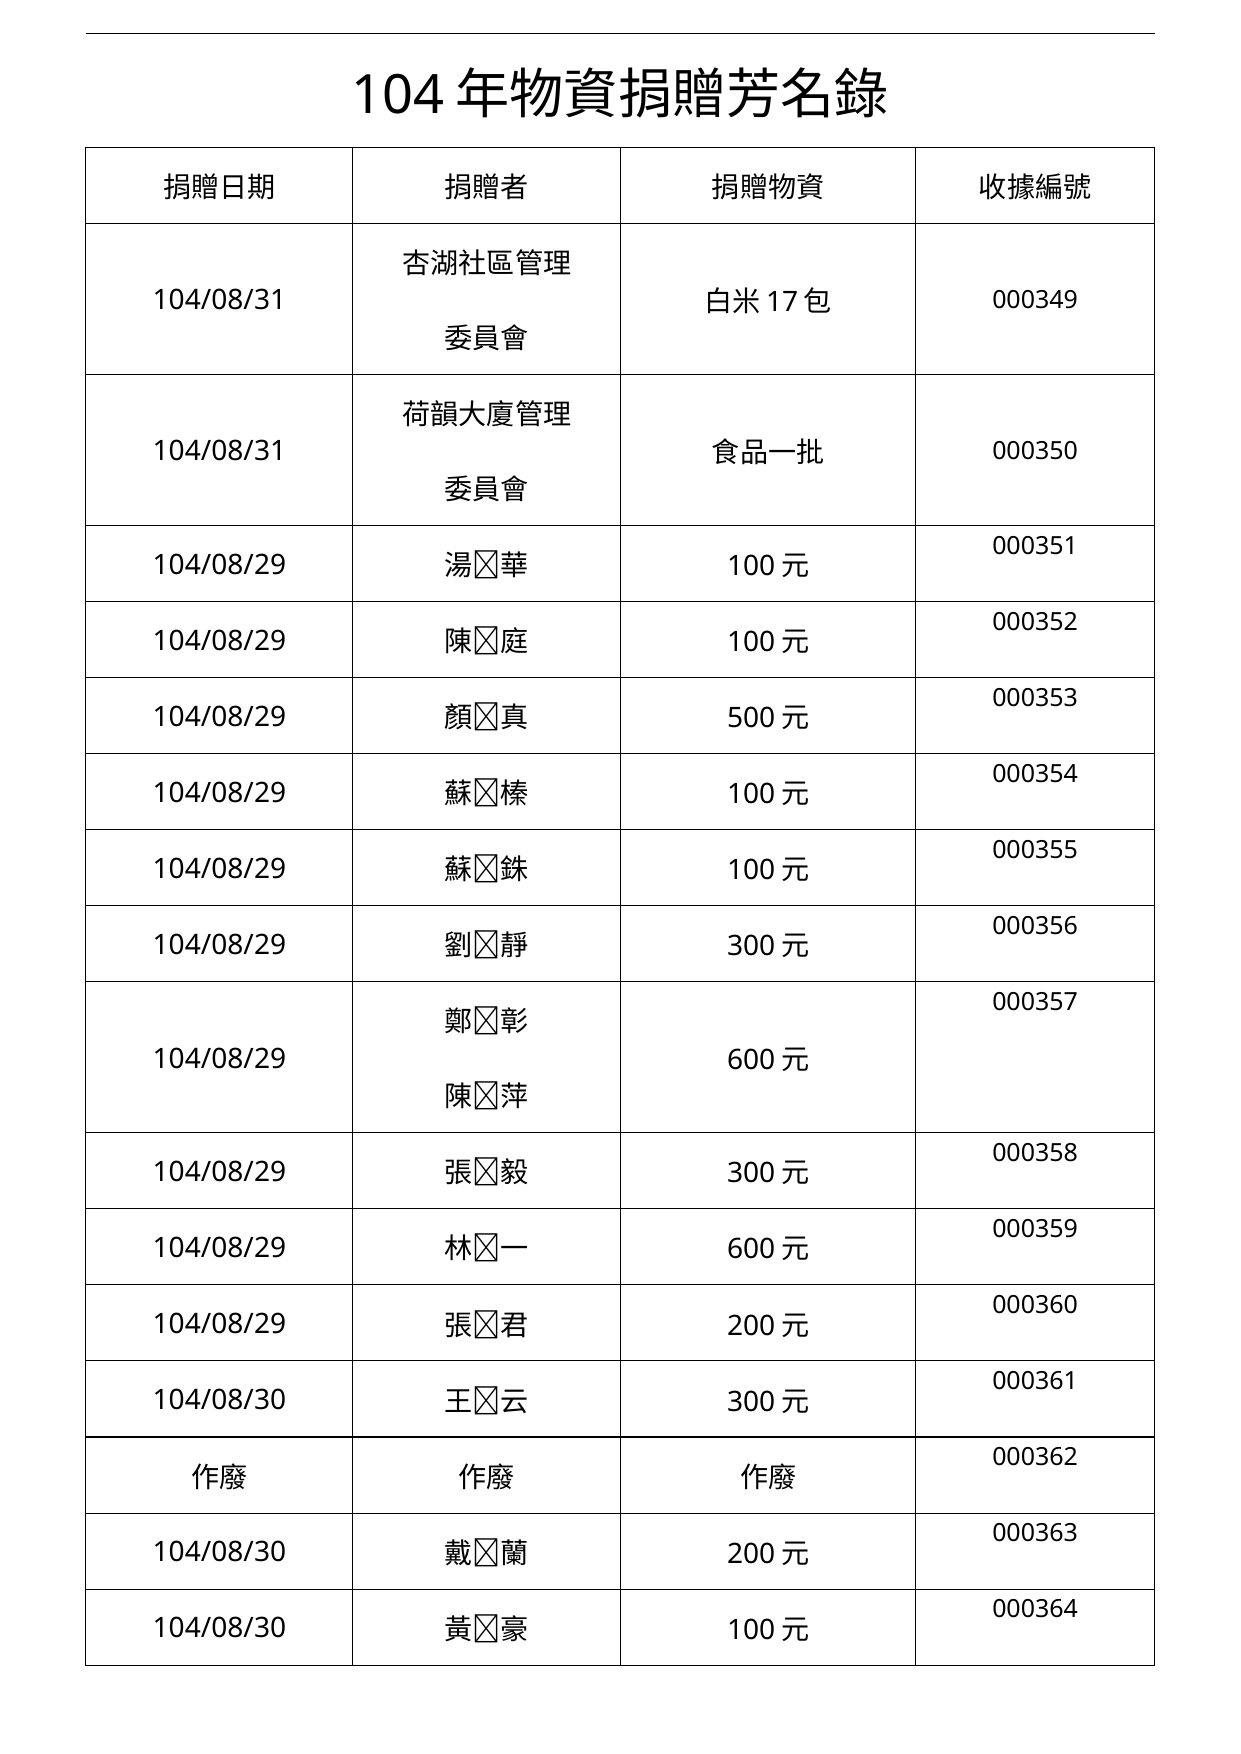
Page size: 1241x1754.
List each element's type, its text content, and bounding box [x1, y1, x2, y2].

table_cell 蘇榛 [353, 754, 620, 829]
table_cell 100元 [621, 526, 915, 601]
table_cell 104/08/29 [86, 1285, 352, 1360]
table_cell 000358 [916, 1133, 1154, 1208]
table_cell 104/08/29 [86, 906, 352, 981]
table_cell 104/08/29 [86, 678, 352, 753]
table_cell 顏真 [353, 678, 620, 753]
table_cell 104/08/29 [86, 1209, 352, 1284]
table_cell 600元 [621, 982, 915, 1132]
table_cell 100元 [621, 830, 915, 905]
table_cell 收據編號 [916, 148, 1154, 223]
table_cell 陳庭 [353, 602, 620, 677]
table_cell 000354 [916, 754, 1154, 829]
table_cell 000352 [916, 602, 1154, 677]
table_cell 100元 [621, 754, 915, 829]
table_cell 食品一批 [621, 375, 915, 525]
table_cell 戴蘭 [353, 1514, 620, 1588]
table_cell 黃豪 [353, 1590, 620, 1664]
table_cell 104/08/30 [86, 1590, 352, 1664]
table_cell 000357 [916, 982, 1154, 1132]
table_cell 荷韻大廈管理 委員會 [353, 375, 620, 525]
table_cell 104/08/31 [86, 224, 352, 374]
table_cell 000361 [916, 1361, 1154, 1436]
table_cell 100元 [621, 1590, 915, 1664]
table_cell 200元 [621, 1514, 915, 1588]
table_cell 000353 [916, 678, 1154, 753]
table_cell 104/08/29 [86, 754, 352, 829]
table_cell 杏湖社區管理 委員會 [353, 224, 620, 374]
table_cell 300元 [621, 1361, 915, 1436]
table_cell 000356 [916, 906, 1154, 981]
table_cell 000363 [916, 1514, 1154, 1588]
table_cell 作廢 [621, 1438, 915, 1512]
table_cell 600元 [621, 1209, 915, 1284]
table_cell 000350 [916, 375, 1154, 525]
table_cell 王云 [353, 1361, 620, 1436]
table_cell 104年物資捐贈芳名錄 [86, 34, 1154, 147]
table_cell 500元 [621, 678, 915, 753]
table_cell 100元 [621, 602, 915, 677]
table_cell 作廢 [86, 1438, 352, 1512]
table_cell 捐贈物資 [621, 148, 915, 223]
table_cell 000349 [916, 224, 1154, 374]
table_cell 張毅 [353, 1133, 620, 1208]
table_cell 300元 [621, 1133, 915, 1208]
table_cell 200元 [621, 1285, 915, 1360]
table_cell 白米17包 [621, 224, 915, 374]
table_cell 000360 [916, 1285, 1154, 1360]
table_cell 000355 [916, 830, 1154, 905]
table_cell 捐贈日期 [86, 148, 352, 223]
table_cell 湯華 [353, 526, 620, 601]
table_cell 劉靜 [353, 906, 620, 981]
table_cell 000351 [916, 526, 1154, 601]
table_cell 000364 [916, 1590, 1154, 1664]
table_cell 104/08/29 [86, 602, 352, 677]
table_cell 000362 [916, 1438, 1154, 1512]
table_cell 104/08/31 [86, 375, 352, 525]
table_cell 104/08/29 [86, 1133, 352, 1208]
table_cell 104/08/29 [86, 830, 352, 905]
table_cell 104/08/30 [86, 1514, 352, 1588]
table_cell 104/08/30 [86, 1361, 352, 1436]
table_cell 林一 [353, 1209, 620, 1284]
table_cell 作廢 [353, 1438, 620, 1512]
table_cell 104/08/29 [86, 526, 352, 601]
table_cell 300元 [621, 906, 915, 981]
table_cell 蘇銖 [353, 830, 620, 905]
table_cell 鄭彰 陳萍 [353, 982, 620, 1132]
table_cell 000359 [916, 1209, 1154, 1284]
table_cell 張君 [353, 1285, 620, 1360]
table_cell 捐贈者 [353, 148, 620, 223]
table_cell 104/08/29 [86, 982, 352, 1132]
